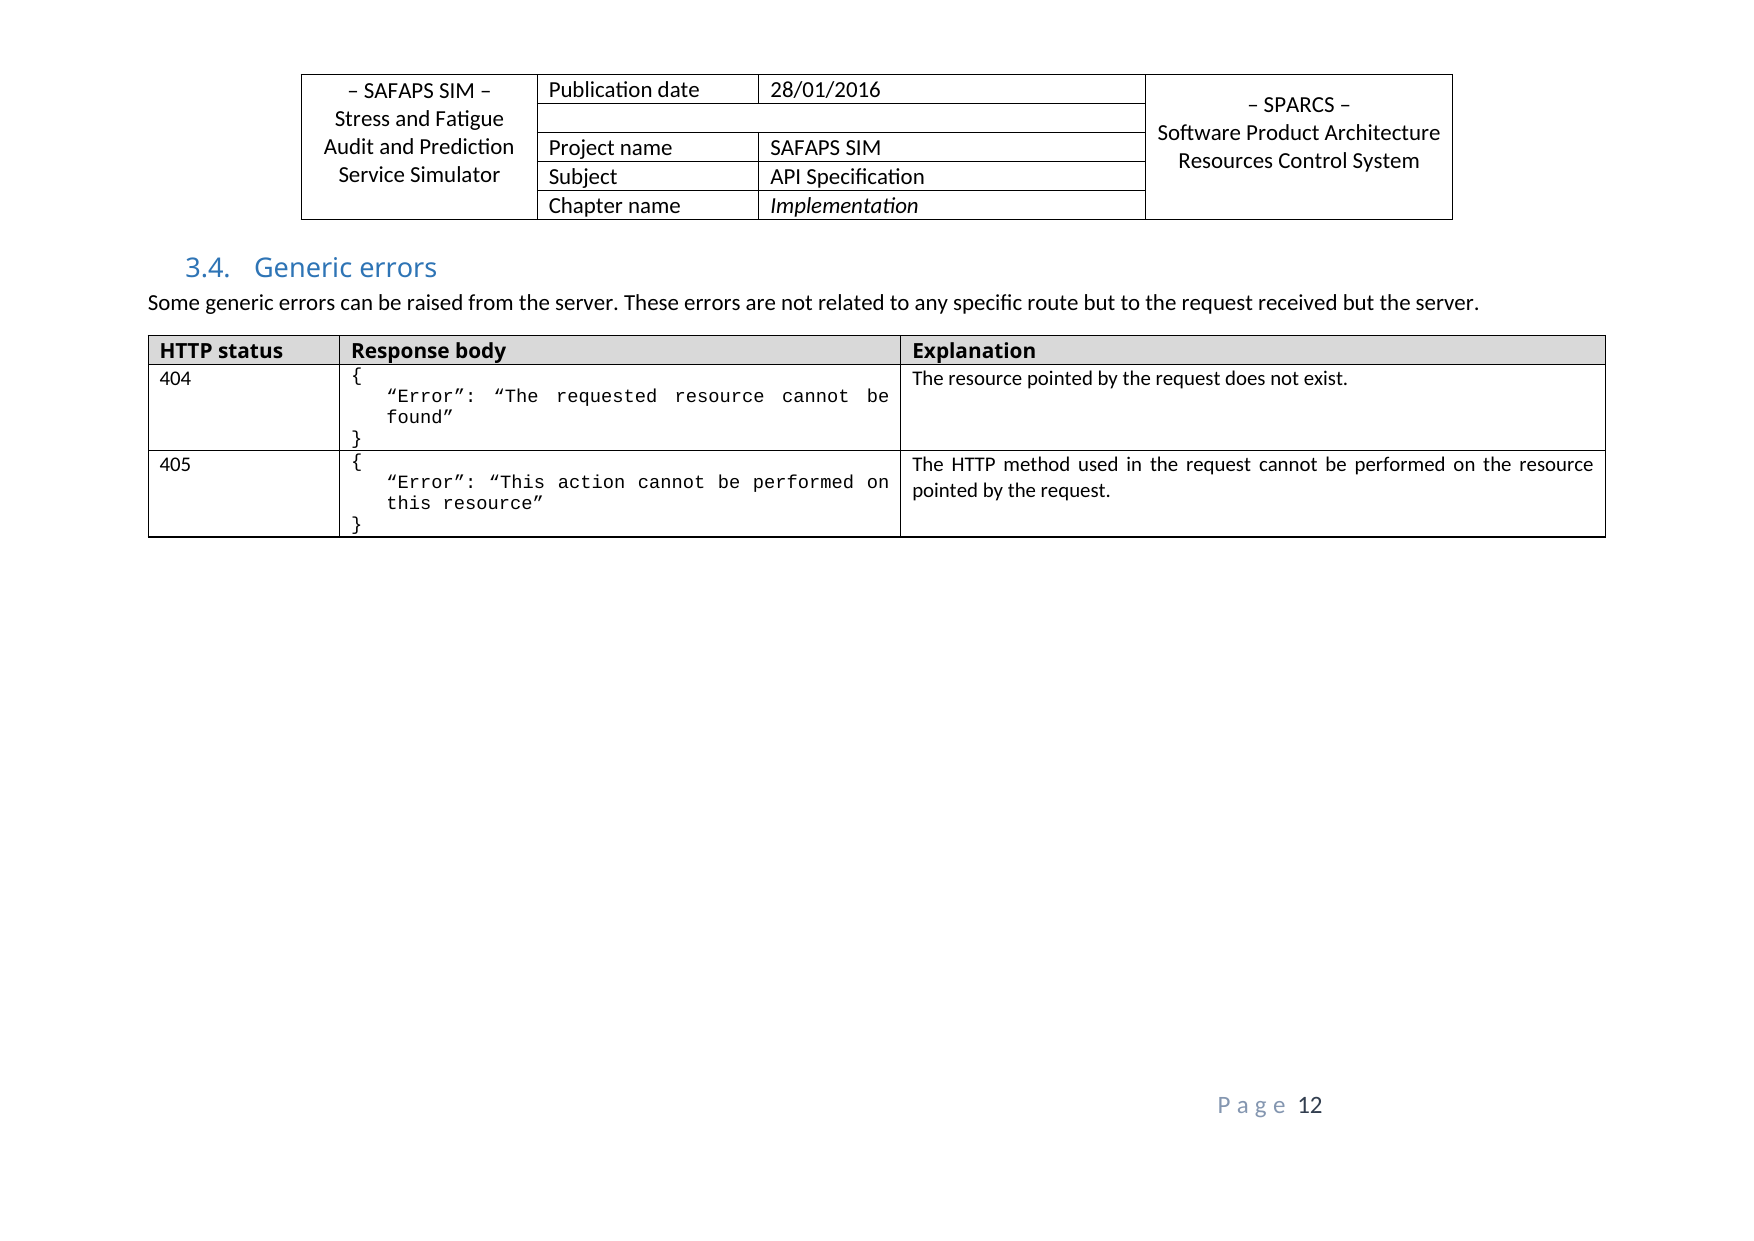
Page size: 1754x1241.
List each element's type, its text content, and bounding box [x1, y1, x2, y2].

table_cell { “Error”: “The requested resource cannot be found” } [340, 365, 900, 450]
table_cell The resource pointed by the request does not exist. [901, 365, 1605, 450]
table_header HTTP status [149, 336, 339, 364]
text Some generic errors can be raised from the server. These errors are not related to any specific route but to the request received but the server. [148, 288, 1606, 316]
table_header Response body [340, 336, 900, 364]
subtitle Generic errors [185, 248, 1606, 285]
table_cell { “Error”: “This action cannot be performed on this resource” } [340, 451, 900, 536]
table_cell The HTTP method used in the request cannot be performed on the resource pointed by the request. [901, 451, 1605, 536]
table_cell 405 [149, 451, 339, 536]
table_header Explanation [901, 336, 1605, 364]
table_cell 404 [149, 365, 339, 450]
